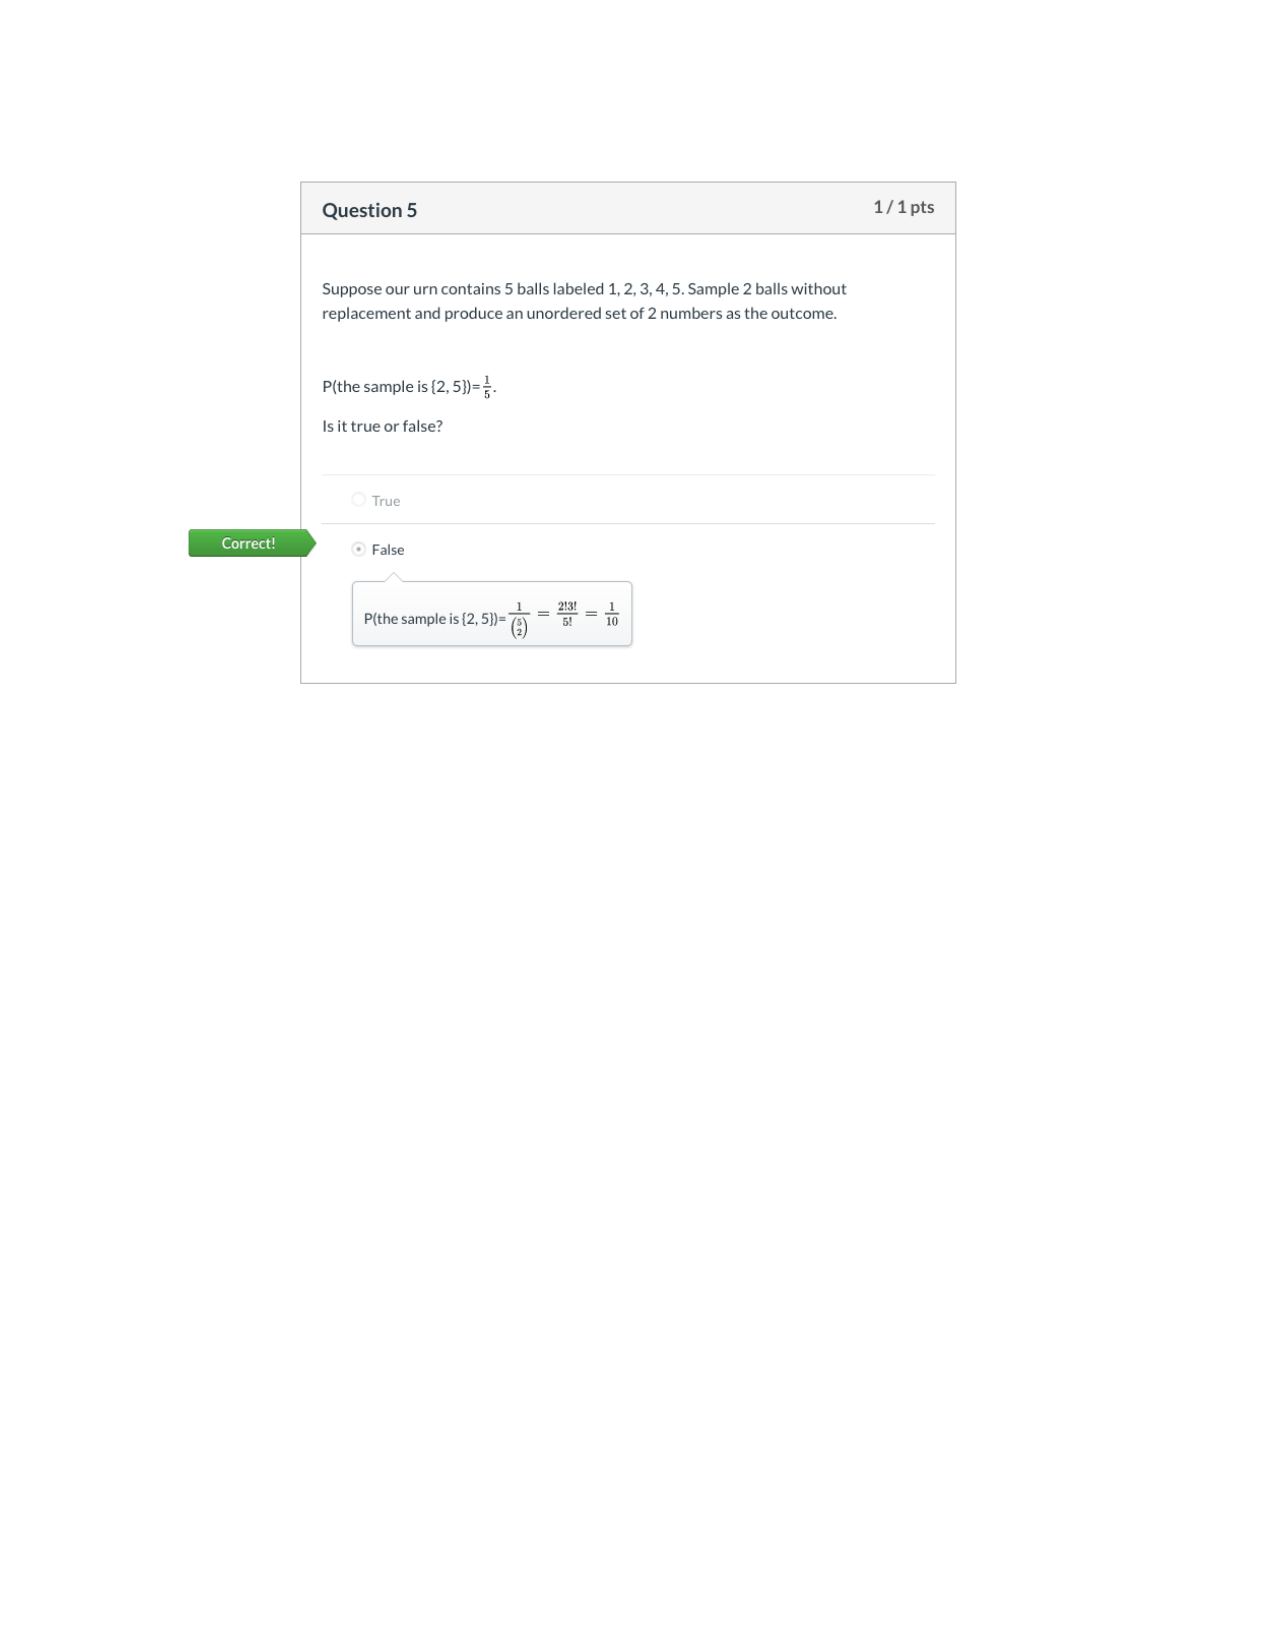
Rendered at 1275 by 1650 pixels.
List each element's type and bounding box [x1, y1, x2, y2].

picture [150, 150, 1125, 693]
